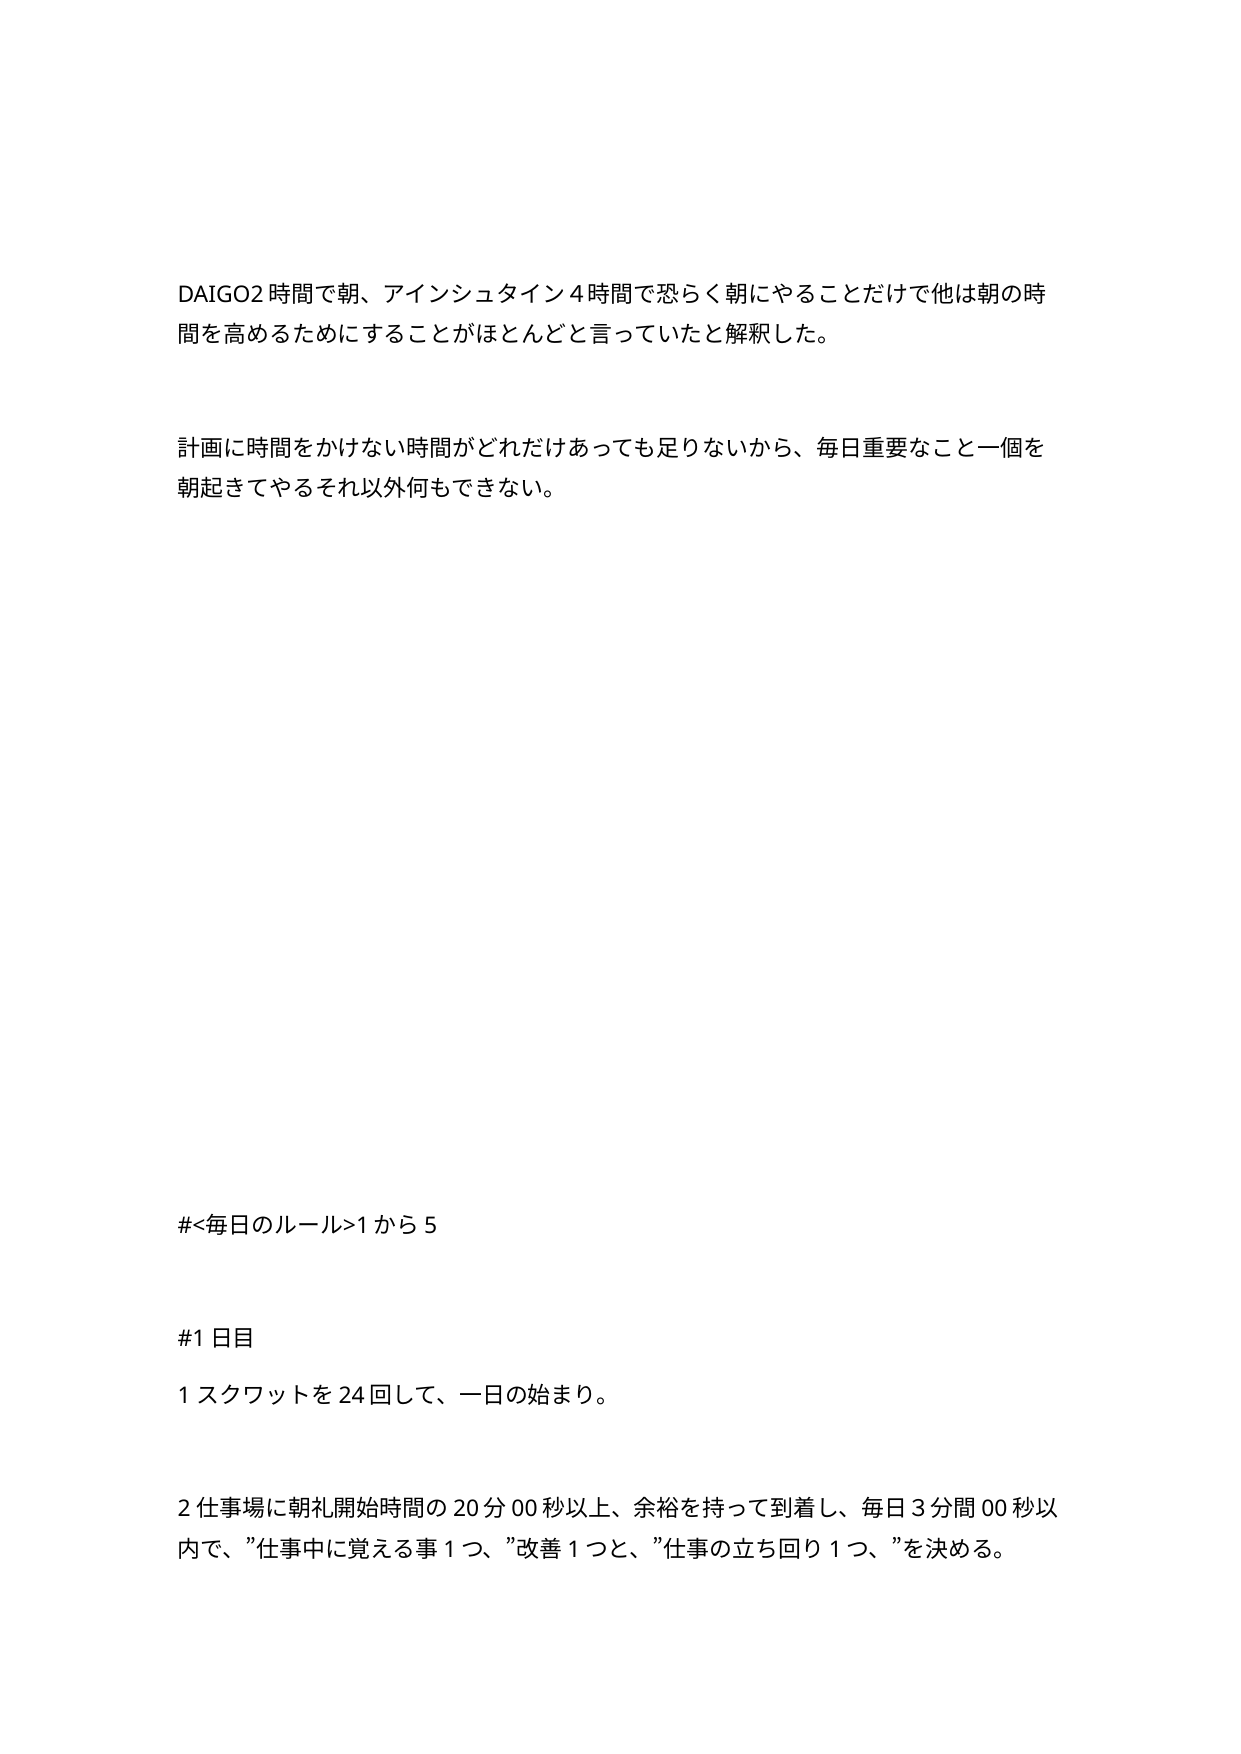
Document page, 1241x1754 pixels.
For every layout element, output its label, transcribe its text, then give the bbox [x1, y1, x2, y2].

text #<毎日のルール>1から5 [177, 1204, 1063, 1242]
text 2 仕事場に朝礼開始時間の20分00秒以上、余裕を持って到着し、毎日３分間00秒以内で、”仕事中に覚える事1つ、”改善1つと、”仕事の立ち回り1つ、”を決める。 [177, 1488, 1063, 1566]
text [177, 427, 1063, 505]
text 1 スクワットを24回して、一日の始まり。 [177, 1375, 1063, 1412]
text #1日目 [177, 1318, 1063, 1355]
text DAIGO2時間で朝、アインシュタイン４時間で恐らく朝にやることだけで他は朝の時間を高めるためにすることがほとんどと言っていたと解釈した。 [177, 273, 1063, 351]
